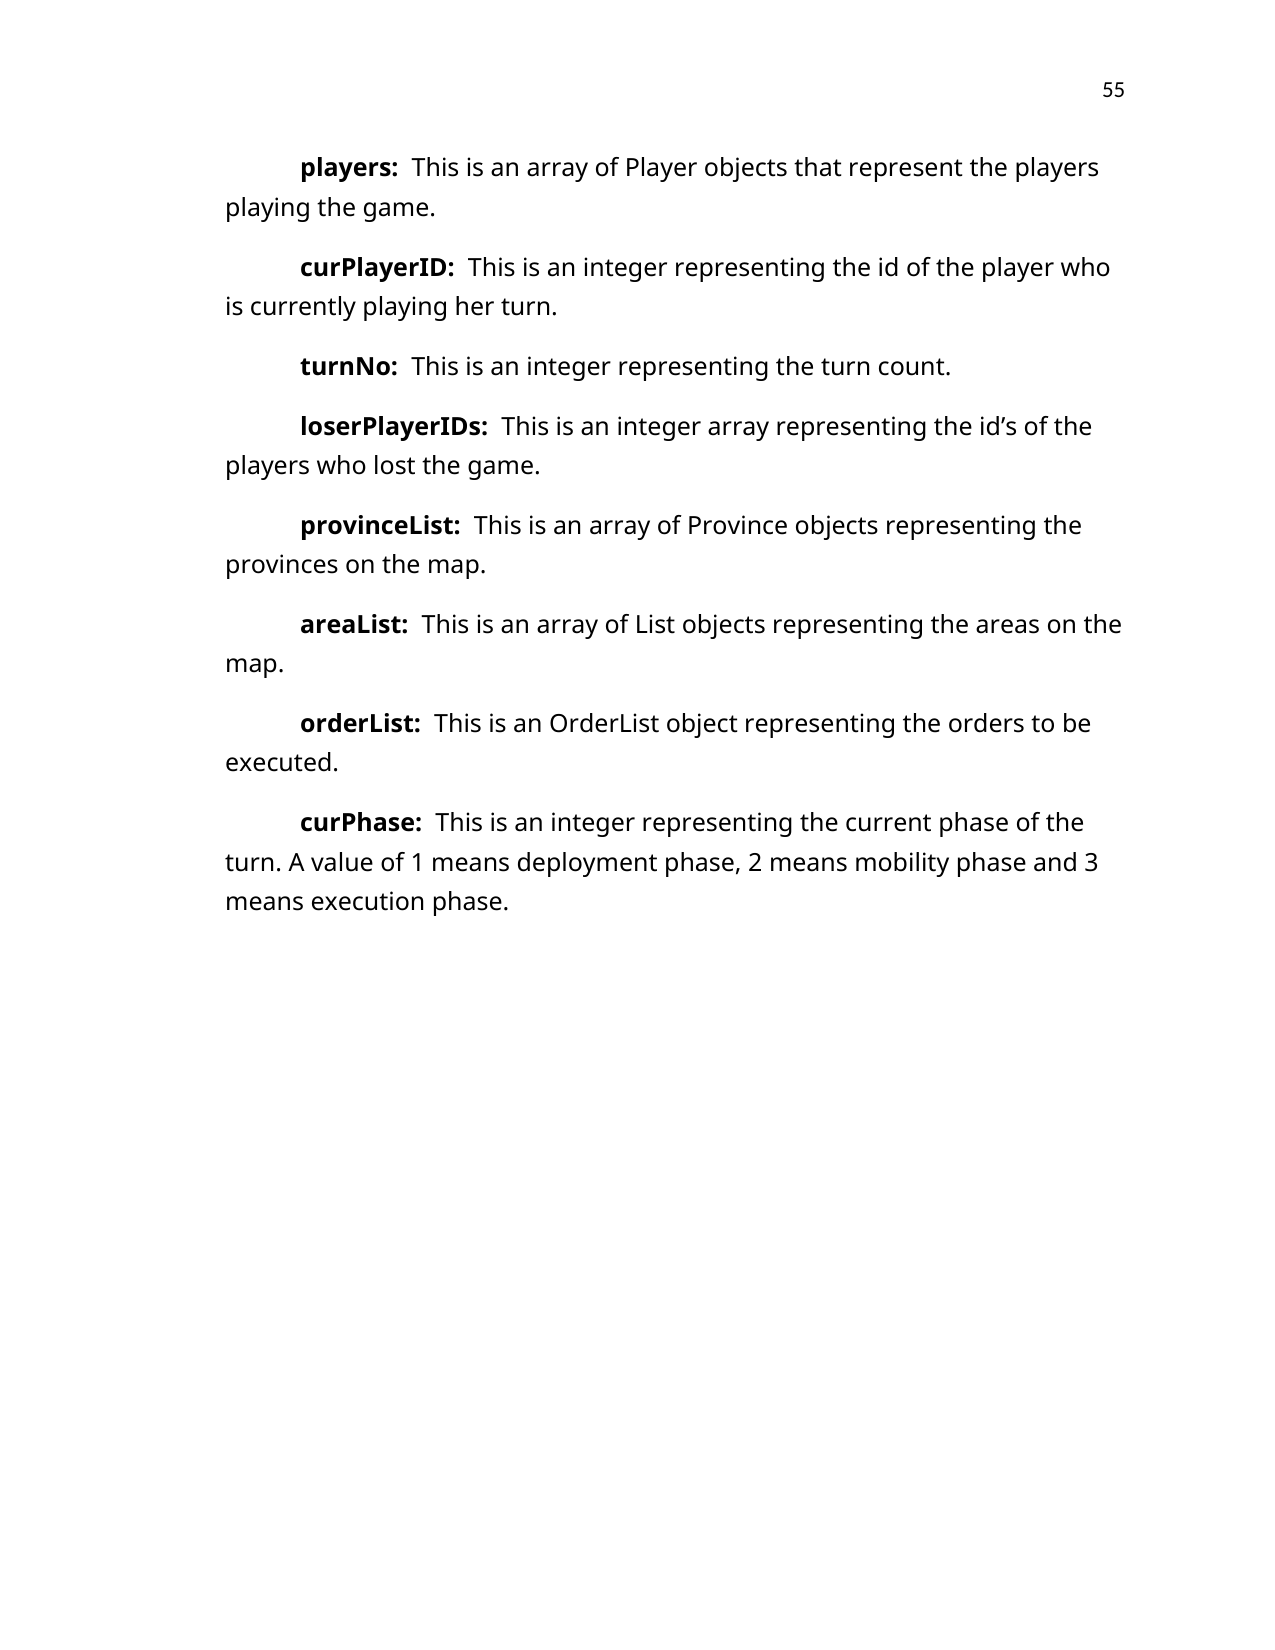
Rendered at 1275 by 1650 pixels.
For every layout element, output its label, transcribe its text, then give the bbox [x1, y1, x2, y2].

text curPlayerID: This is an integer representing the id of the player who is currently playing her turn. [225, 249, 1125, 322]
text areaList: This is an array of List objects representing the areas on the map. [225, 607, 1125, 680]
text curPhase: This is an integer representing the current phase of the turn. A value of 1 means deployment phase, 2 means mobility phase and 3 means execution phase. [225, 805, 1125, 917]
text loserPlayerIDs: This is an integer array representing the id’s of the players who lost the game. [225, 408, 1125, 482]
text players: This is an array of Player objects that represent the players playing the game. [225, 150, 1125, 223]
text turnNo: This is an integer representing the turn count. [225, 348, 1125, 382]
text orderList: This is an OrderList object representing the orders to be executed. [225, 706, 1125, 779]
text provinceList: This is an array of Province objects representing the provinces on the map. [225, 507, 1125, 581]
